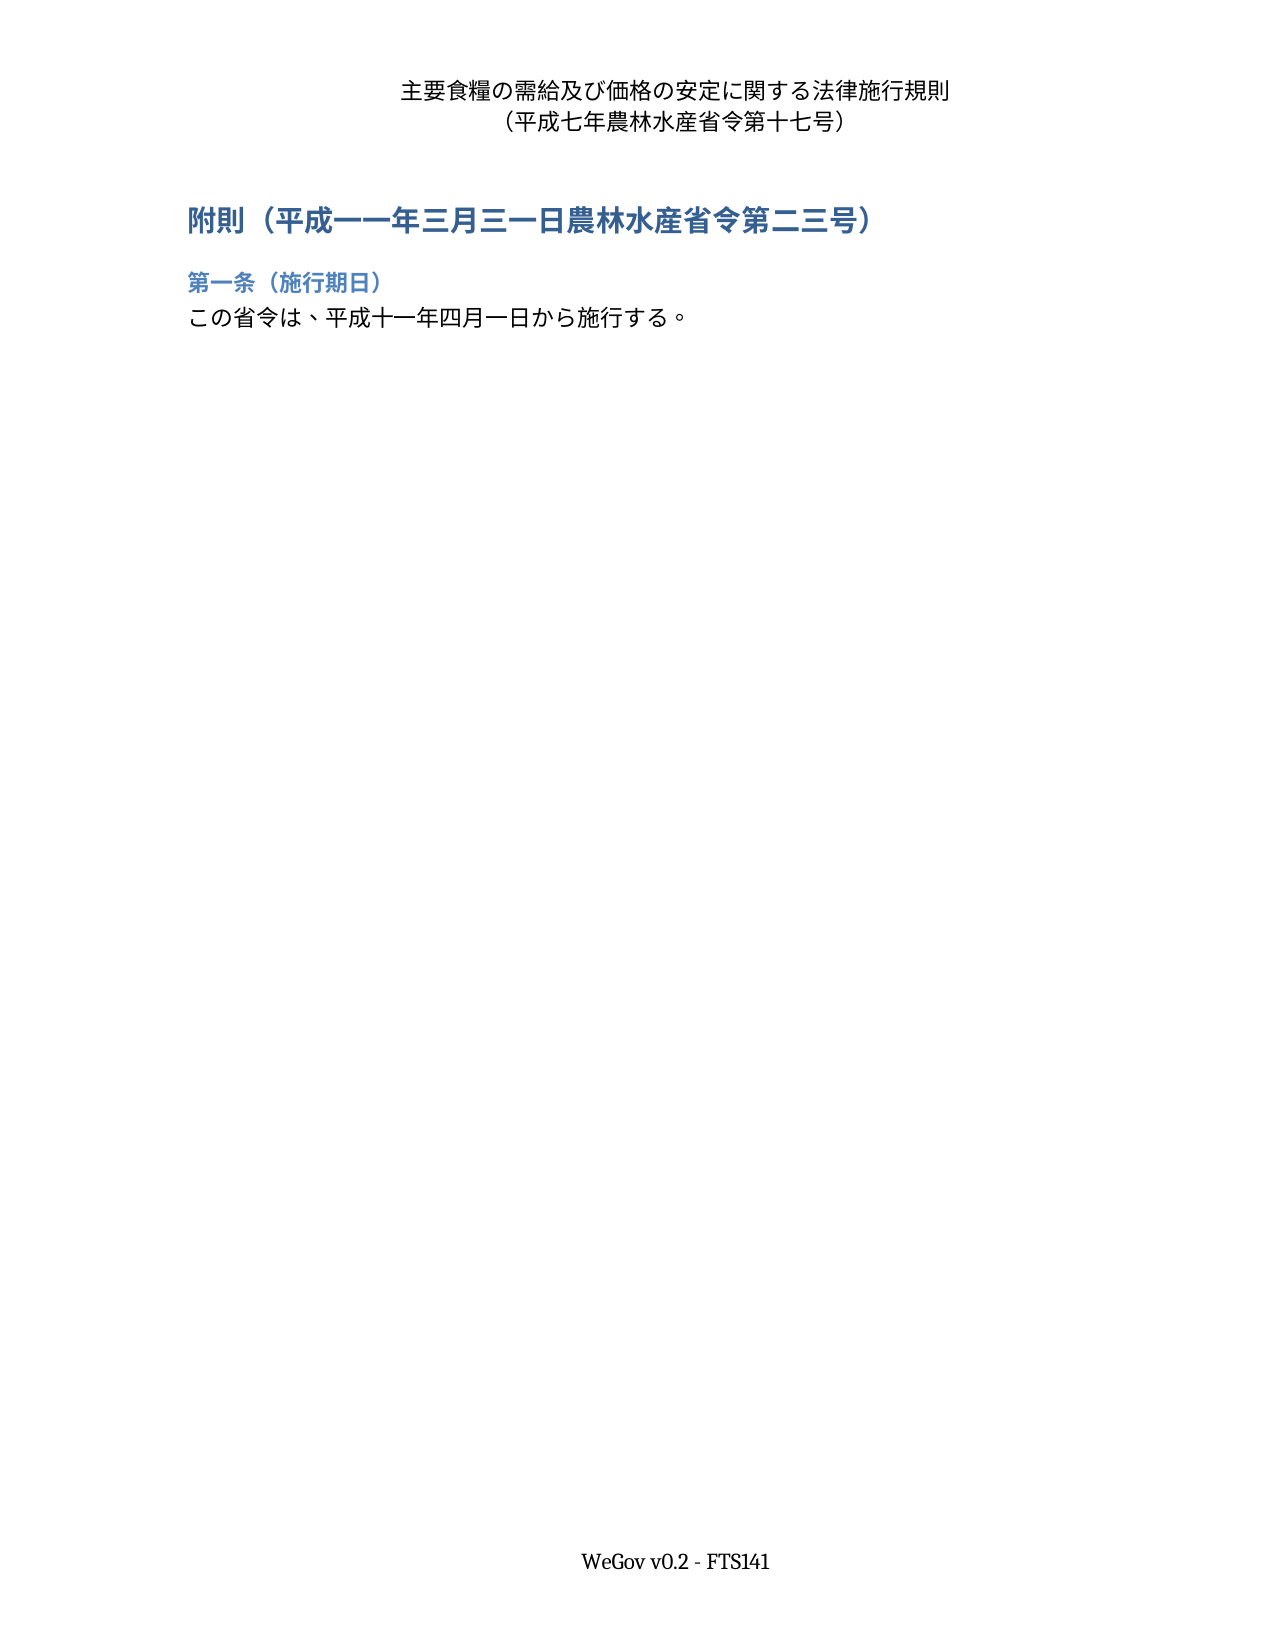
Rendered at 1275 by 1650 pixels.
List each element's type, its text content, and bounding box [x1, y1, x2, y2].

text この省令は、平成十一年四月一日から施行する。 [187, 302, 1087, 334]
subtitle 附則（平成一一年三月三一日農林水産省令第二三号） [187, 200, 1087, 240]
subtitle 第一条（施行期日） [187, 266, 1087, 298]
